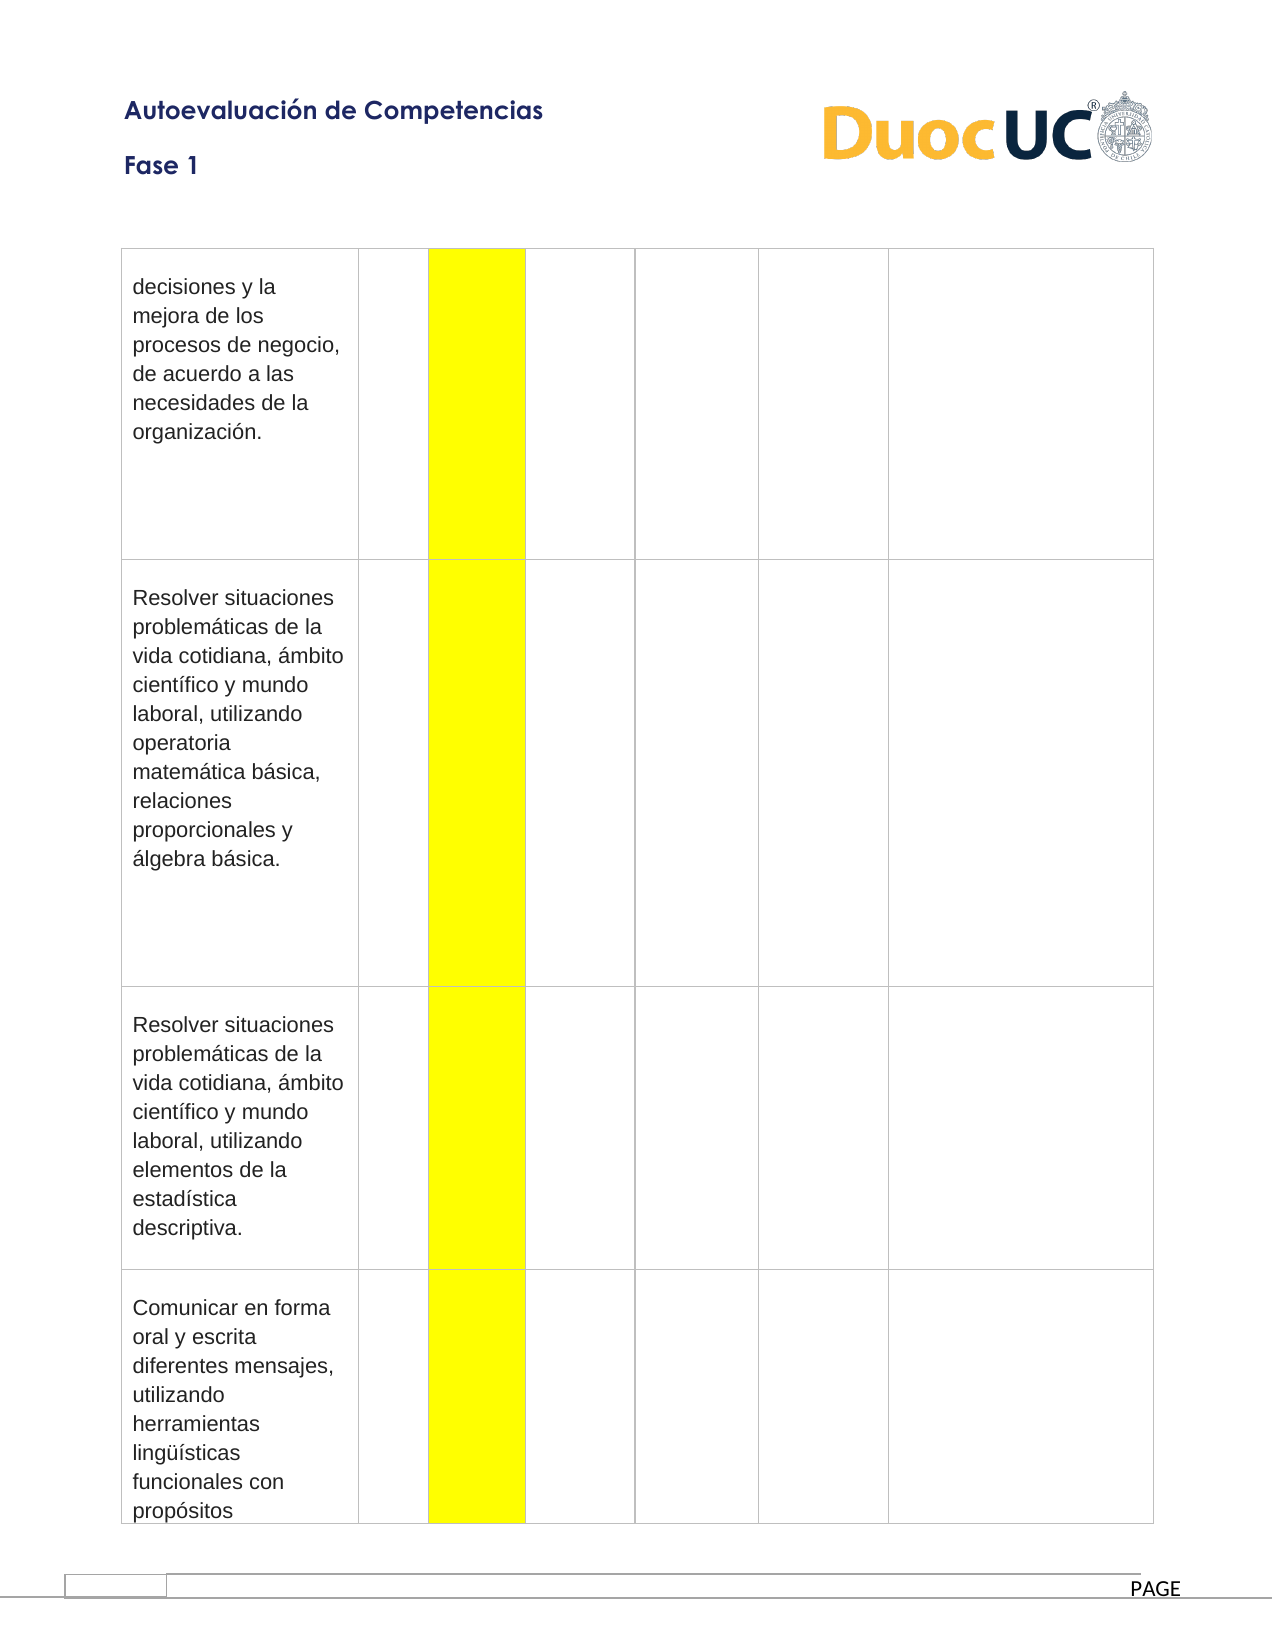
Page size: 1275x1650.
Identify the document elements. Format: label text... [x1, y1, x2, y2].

table_cell [429, 987, 525, 1269]
table_cell [429, 560, 525, 986]
table_cell [889, 1270, 1153, 1523]
table_cell Resolver situaciones problemáticas de la vida cotidiana, ámbito científico y mundo laboral, utilizando elementos de la estadística descriptiva. [122, 987, 358, 1269]
table_cell [759, 987, 888, 1269]
table_cell [759, 560, 888, 986]
table_cell [429, 1270, 525, 1523]
table_cell [889, 560, 1153, 986]
table_cell [636, 987, 758, 1269]
table_cell [889, 987, 1153, 1269]
table_cell [759, 249, 888, 559]
table_cell [359, 560, 428, 986]
table_cell [526, 987, 634, 1269]
table_cell [359, 249, 428, 559]
table_cell [636, 249, 758, 559]
table_cell [526, 1270, 634, 1523]
table_cell [636, 1270, 758, 1523]
table_cell [636, 560, 758, 986]
table_cell [429, 249, 525, 559]
table_cell [359, 1270, 428, 1523]
picture [824, 91, 1152, 162]
table_cell Resolver situaciones problemáticas de la vida cotidiana, ámbito científico y mundo laboral, utilizando operatoria matemática básica, relaciones proporcionales y álgebra básica. [122, 560, 358, 986]
table_cell [526, 560, 634, 986]
table_cell [526, 249, 634, 559]
table_cell [359, 987, 428, 1269]
table_cell [759, 1270, 888, 1523]
table_cell [889, 249, 1153, 559]
